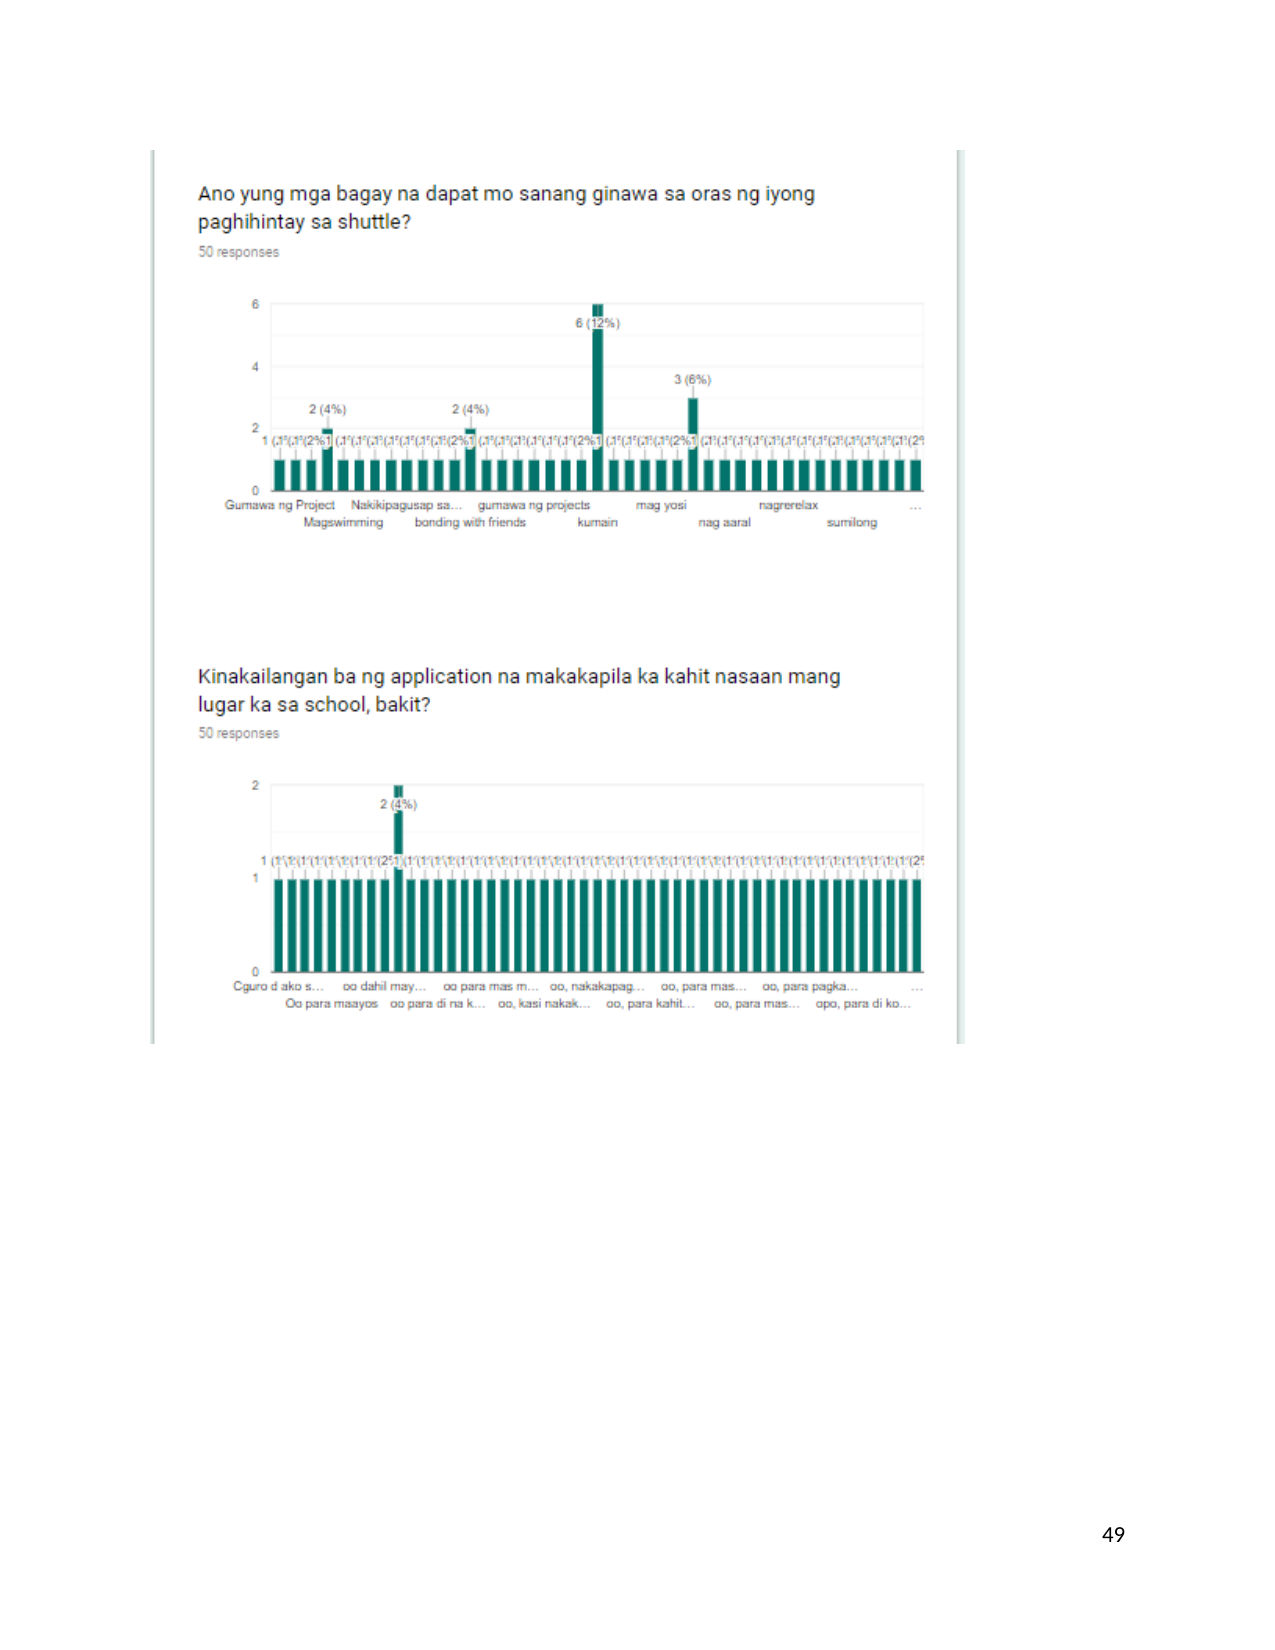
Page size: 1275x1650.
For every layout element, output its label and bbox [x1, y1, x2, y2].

picture [150, 150, 965, 1044]
